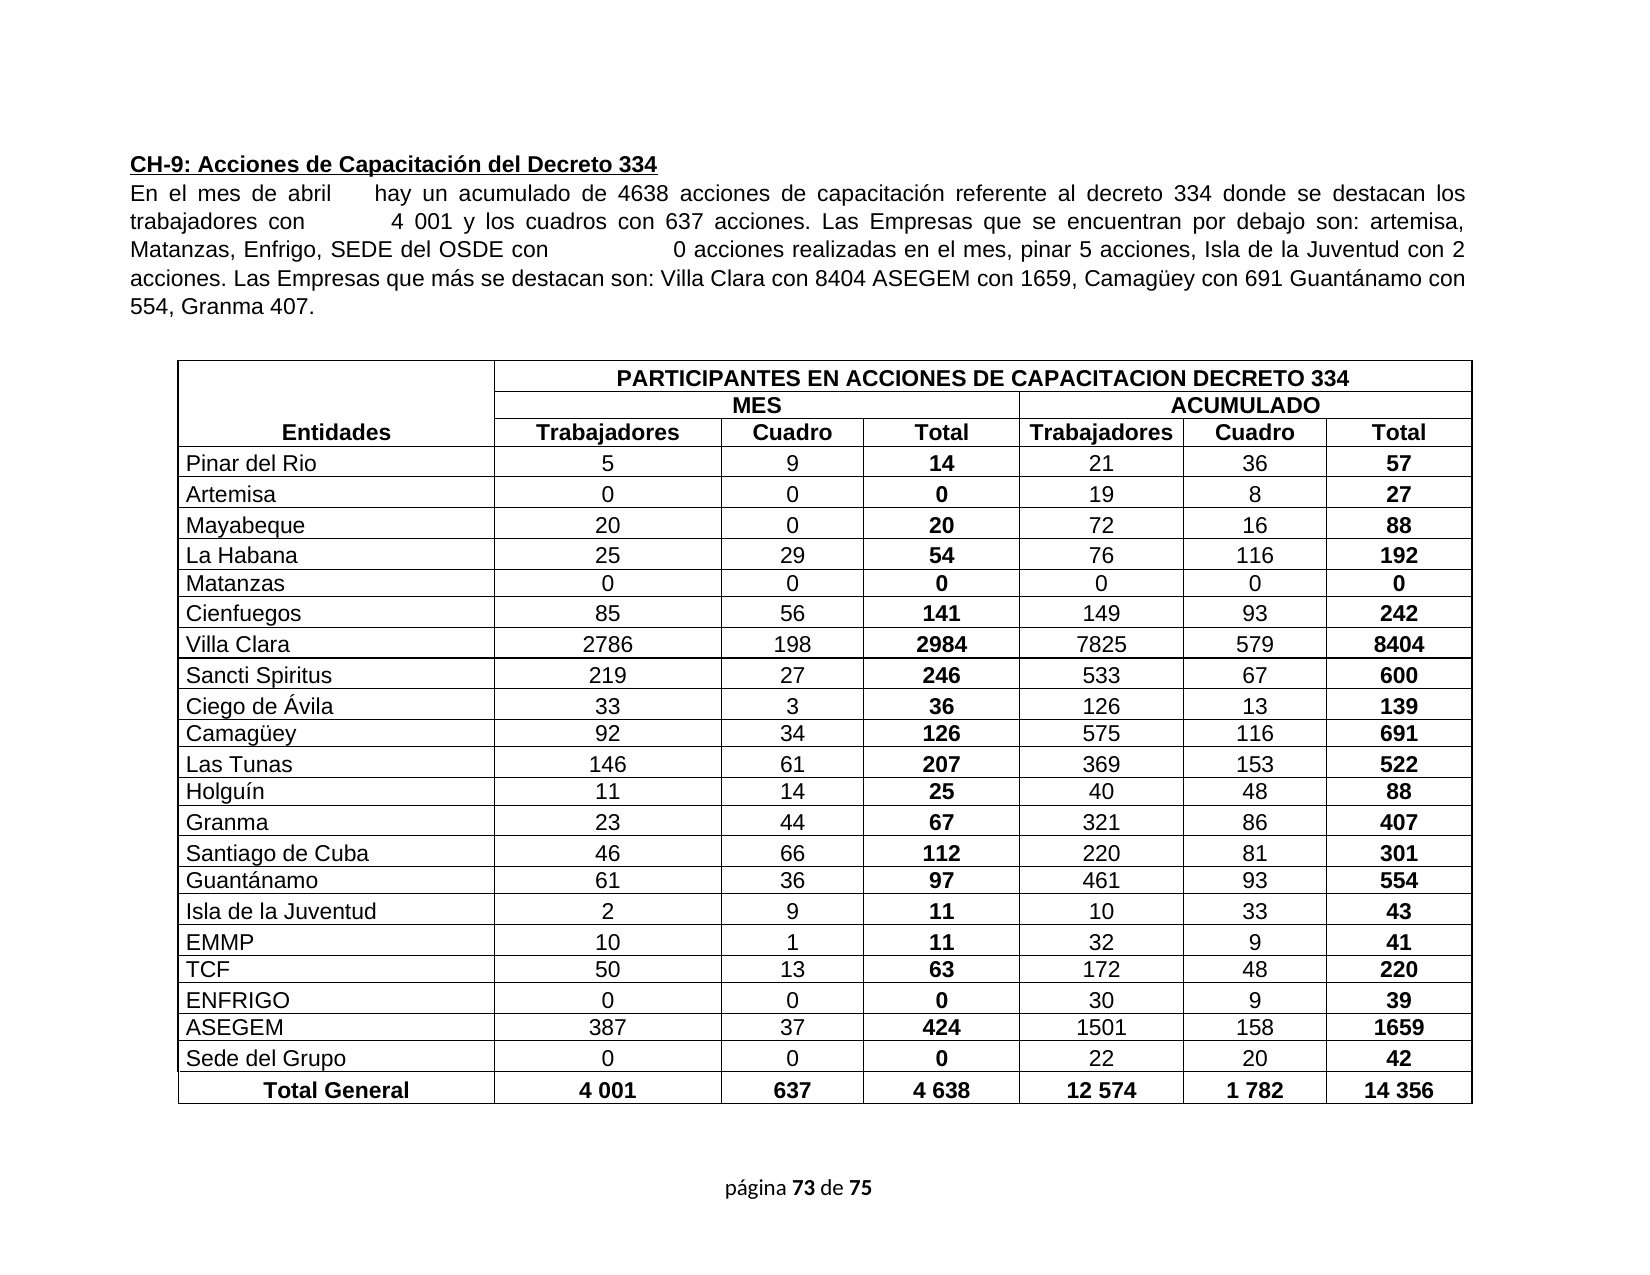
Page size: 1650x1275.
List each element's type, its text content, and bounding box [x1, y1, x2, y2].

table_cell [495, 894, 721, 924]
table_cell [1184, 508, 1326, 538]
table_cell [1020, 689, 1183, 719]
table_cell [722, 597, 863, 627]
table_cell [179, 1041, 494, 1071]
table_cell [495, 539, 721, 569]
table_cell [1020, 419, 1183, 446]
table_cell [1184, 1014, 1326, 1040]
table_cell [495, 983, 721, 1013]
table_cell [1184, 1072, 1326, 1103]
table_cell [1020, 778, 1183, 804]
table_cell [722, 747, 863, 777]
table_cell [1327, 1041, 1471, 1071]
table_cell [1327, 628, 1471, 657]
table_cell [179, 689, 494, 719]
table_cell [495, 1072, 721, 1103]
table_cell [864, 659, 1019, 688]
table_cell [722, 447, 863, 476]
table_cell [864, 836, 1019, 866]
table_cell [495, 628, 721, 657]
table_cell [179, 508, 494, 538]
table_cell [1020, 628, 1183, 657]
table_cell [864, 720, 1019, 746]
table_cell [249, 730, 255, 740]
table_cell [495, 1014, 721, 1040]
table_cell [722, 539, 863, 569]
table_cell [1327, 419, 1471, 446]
text CH-9: Acciones de Capacitación del Decreto 334 [130, 151, 1467, 177]
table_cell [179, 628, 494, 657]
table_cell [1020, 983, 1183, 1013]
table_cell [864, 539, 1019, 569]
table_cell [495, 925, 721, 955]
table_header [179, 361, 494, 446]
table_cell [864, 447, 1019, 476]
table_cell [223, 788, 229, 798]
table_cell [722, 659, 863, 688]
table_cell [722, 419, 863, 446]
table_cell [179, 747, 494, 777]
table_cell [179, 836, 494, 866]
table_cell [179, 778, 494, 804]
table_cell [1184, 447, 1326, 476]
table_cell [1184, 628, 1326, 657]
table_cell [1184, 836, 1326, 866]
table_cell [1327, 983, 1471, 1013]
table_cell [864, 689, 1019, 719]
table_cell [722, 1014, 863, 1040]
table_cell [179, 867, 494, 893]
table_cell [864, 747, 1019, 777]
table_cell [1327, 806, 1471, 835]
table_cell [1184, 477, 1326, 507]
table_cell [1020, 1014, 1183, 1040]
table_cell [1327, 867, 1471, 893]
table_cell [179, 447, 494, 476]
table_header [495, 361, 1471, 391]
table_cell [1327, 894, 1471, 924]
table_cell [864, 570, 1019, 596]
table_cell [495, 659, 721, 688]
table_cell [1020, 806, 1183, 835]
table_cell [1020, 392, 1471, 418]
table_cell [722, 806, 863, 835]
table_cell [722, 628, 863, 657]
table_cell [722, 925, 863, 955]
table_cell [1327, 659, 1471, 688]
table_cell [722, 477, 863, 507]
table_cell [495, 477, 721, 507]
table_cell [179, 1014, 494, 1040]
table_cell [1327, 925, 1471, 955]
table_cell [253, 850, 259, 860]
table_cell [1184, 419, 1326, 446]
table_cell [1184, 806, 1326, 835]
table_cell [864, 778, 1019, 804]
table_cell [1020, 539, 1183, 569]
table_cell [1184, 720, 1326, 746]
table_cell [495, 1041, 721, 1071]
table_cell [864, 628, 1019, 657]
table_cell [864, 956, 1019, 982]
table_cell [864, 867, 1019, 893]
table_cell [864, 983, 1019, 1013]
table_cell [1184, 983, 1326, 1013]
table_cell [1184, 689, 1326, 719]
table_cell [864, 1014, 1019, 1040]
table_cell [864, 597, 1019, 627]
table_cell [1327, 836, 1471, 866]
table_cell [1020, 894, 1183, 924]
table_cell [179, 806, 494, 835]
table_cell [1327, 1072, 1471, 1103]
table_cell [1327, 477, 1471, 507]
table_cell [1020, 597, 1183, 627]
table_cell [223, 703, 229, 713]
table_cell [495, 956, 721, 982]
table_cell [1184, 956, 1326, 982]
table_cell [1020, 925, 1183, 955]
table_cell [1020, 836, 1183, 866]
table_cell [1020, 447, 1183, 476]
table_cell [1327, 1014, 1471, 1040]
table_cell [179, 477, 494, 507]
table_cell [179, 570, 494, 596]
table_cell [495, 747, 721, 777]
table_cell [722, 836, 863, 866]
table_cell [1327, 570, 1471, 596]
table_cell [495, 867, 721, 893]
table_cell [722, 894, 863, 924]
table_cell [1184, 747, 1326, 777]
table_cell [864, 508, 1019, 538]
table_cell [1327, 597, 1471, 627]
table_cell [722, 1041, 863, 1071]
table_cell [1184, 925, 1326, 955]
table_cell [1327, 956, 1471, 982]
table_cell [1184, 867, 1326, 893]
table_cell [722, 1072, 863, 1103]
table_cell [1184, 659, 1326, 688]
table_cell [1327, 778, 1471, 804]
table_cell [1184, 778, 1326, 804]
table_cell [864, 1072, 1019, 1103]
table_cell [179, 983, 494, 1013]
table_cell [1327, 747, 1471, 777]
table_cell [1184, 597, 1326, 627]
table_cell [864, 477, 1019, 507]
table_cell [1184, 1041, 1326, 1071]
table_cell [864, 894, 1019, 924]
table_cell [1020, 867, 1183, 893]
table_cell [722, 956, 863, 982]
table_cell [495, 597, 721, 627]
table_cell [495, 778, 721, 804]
text En el mes de abril hay un acumulado de 4638 acciones de capacitación referente al decreto 334 donde se destacan los trabajadores con 4 001 y los cuadros con 637 acciones. Las Empresas que se encuentran por debajo son: artemisa, Matanzas, Enfrigo, SEDE del OSDE con 0 acciones realizadas en el mes, pinar 5 acciones, Isla de la Juventud con 2 acciones. Las Empresas que más se destacan son: Villa Clara con 8404 ASEGEM con 1659, Camagüey con 691 Guantánamo con 554, Granma 407. [130, 179, 1467, 319]
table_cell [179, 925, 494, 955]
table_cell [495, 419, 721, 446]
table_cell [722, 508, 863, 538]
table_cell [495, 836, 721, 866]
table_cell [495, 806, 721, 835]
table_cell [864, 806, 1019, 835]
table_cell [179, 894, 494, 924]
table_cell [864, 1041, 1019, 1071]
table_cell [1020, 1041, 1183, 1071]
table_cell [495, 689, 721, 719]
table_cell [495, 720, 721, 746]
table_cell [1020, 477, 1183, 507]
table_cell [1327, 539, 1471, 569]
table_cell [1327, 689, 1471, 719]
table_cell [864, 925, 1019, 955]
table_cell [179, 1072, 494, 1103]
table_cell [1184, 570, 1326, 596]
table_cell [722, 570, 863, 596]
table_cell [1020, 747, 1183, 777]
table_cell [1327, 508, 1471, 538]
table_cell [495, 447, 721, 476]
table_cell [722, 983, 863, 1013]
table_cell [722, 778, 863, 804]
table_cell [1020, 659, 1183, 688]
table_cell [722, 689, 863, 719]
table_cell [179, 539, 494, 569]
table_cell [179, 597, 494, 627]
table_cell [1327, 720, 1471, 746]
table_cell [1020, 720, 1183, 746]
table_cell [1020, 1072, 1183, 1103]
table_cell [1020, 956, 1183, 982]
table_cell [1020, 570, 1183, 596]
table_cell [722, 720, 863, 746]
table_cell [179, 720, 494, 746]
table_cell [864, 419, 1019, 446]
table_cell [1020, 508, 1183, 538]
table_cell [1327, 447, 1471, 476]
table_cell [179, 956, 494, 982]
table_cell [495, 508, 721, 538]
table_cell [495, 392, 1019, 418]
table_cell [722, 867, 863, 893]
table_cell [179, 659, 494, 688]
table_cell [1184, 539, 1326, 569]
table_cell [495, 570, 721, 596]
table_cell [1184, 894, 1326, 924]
